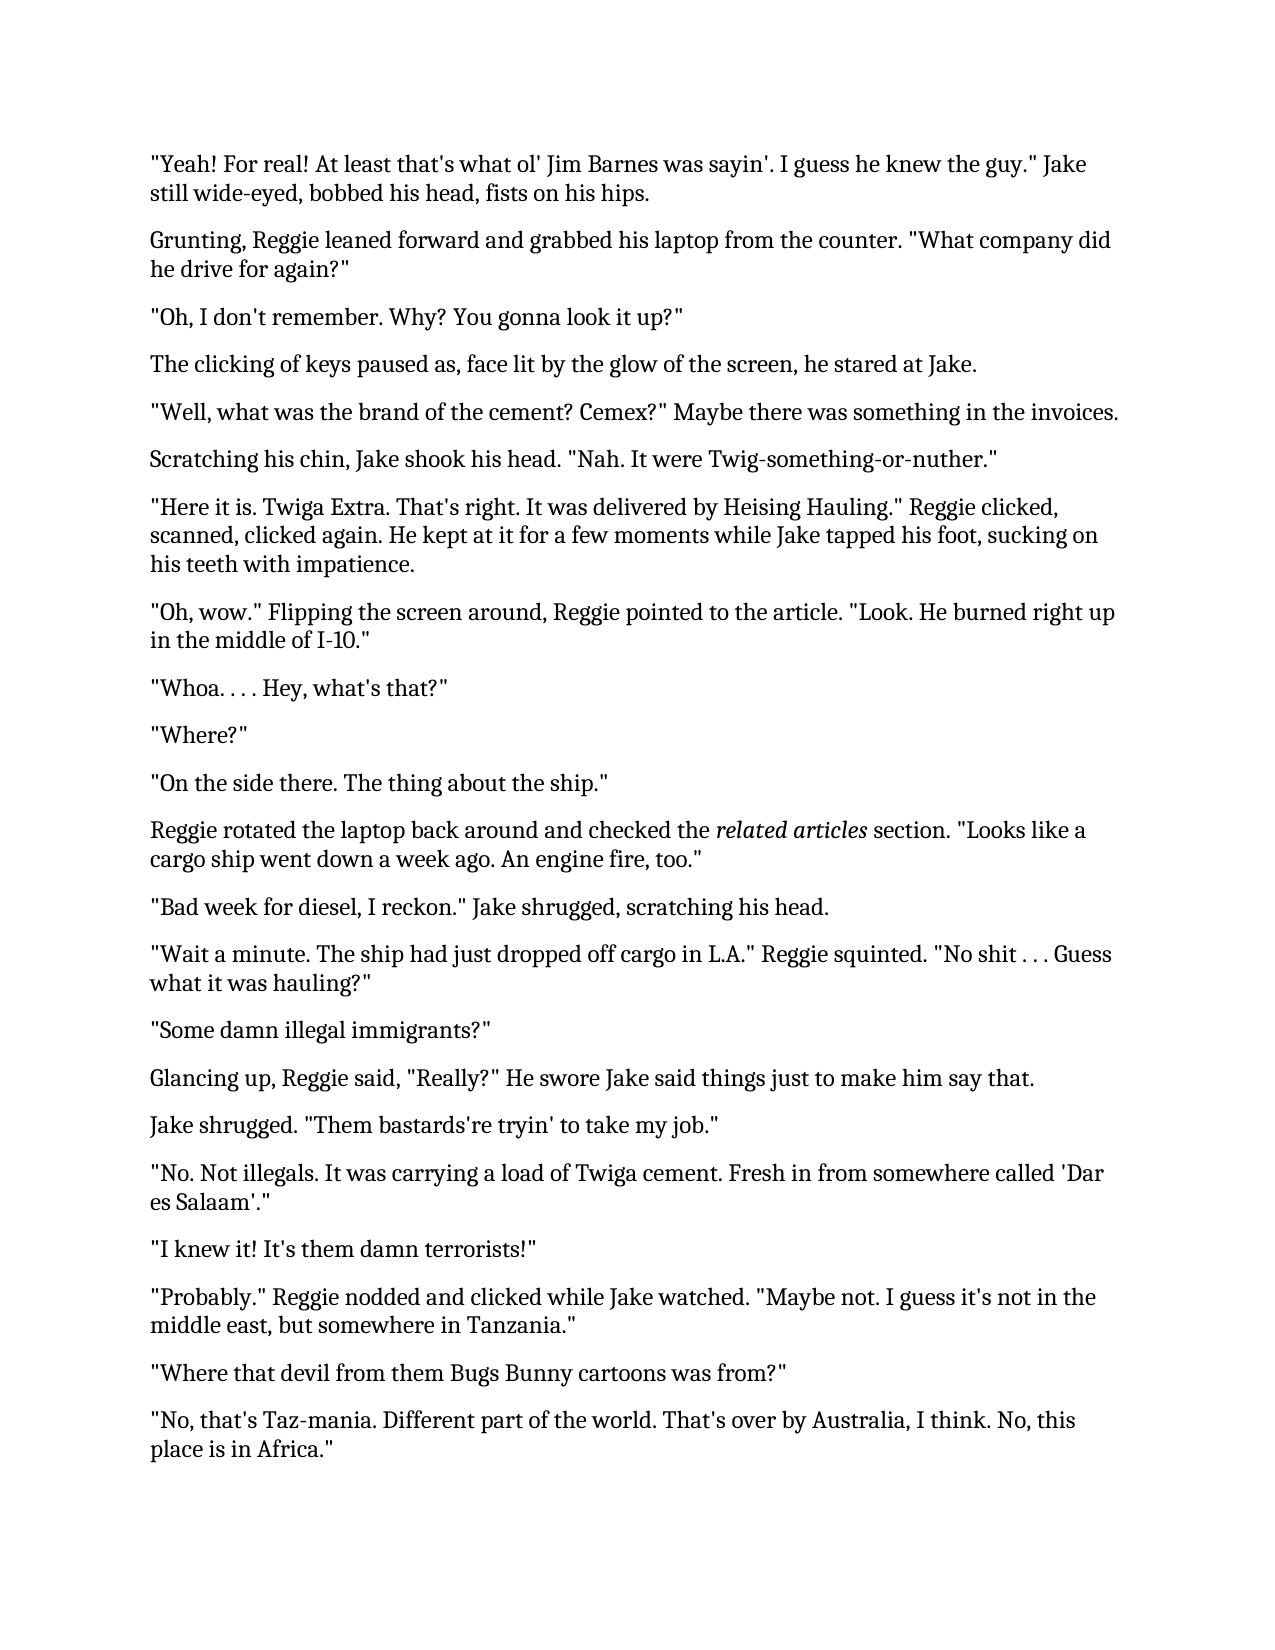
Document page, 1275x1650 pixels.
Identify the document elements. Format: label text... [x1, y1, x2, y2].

text "Here it is. Twiga Extra. That's right. It was delivered by Heising Hauling." Reggie clicked, scanned, clicked again. He kept at it for a few moments while Jake tapped his foot, sucking on his teeth with impatience. [150, 492, 1125, 579]
text "I knew it! It's them damn terrorists!" [150, 1235, 1125, 1264]
text Grunting, Reggie leaned forward and grabbed his laptop from the counter. "What company did he drive for again?" [150, 226, 1125, 284]
text "Where that devil from them Bugs Bunny cartoons was from?" [150, 1359, 1125, 1387]
text "Probably." Reggie nodded and clicked while Jake watched. "Maybe not. I guess it's not in the middle east, but somewhere in Tanzania." [150, 1282, 1125, 1340]
text "No, that's Taz-mania. Different part of the world. That's over by Australia, I think. No, this place is in Africa." [150, 1406, 1125, 1464]
text "Some damn illegal immigrants?" [150, 1016, 1125, 1045]
text "Oh, I don't remember. Why? You gonna look it up?" [150, 302, 1125, 331]
text "Wait a minute. The ship had just dropped off cargo in L.A." Reggie squinted. "No shit . . . Guess what it was hauling?" [150, 940, 1125, 997]
text Reggie rotated the laptop back around and checked the related articles section. "Looks like a cargo ship went down a week ago. An engine fire, too." [150, 816, 1125, 874]
text "Where?" [150, 721, 1125, 750]
text Jake shrugged. "Them bastards're tryin' to take my job." [150, 1111, 1125, 1140]
text The clicking of keys paused as, face lit by the glow of the screen, he stared at Jake. [150, 350, 1125, 379]
text Scratching his chin, Jake shook his head. "Nah. It were Twig-something-or-nuther." [150, 445, 1125, 474]
text "Yeah! For real! At least that's what ol' Jim Barnes was sayin'. I guess he knew the guy." Jake still wide-eyed, bobbed his head, fists on his hips. [150, 150, 1125, 207]
text "On the side there. The thing about the ship." [150, 769, 1125, 797]
text "No. Not illegals. It was carrying a load of Twiga cement. Fresh in from somewhere called 'Dar es Salaam'." [150, 1159, 1125, 1216]
text "Oh, wow." Flipping the screen around, Reggie pointed to the article. "Look. He burned right up in the middle of I-10." [150, 597, 1125, 655]
text "Bad week for diesel, I reckon." Jake shrugged, scratching his head. [150, 892, 1125, 921]
text Glancing up, Reggie said, "Really?" He swore Jake said things just to make him say that. [150, 1064, 1125, 1092]
text "Well, what was the brand of the cement? Cemex?" Maybe there was something in the invoices. [150, 397, 1125, 426]
text "Whoa. . . . Hey, what's that?" [150, 674, 1125, 702]
